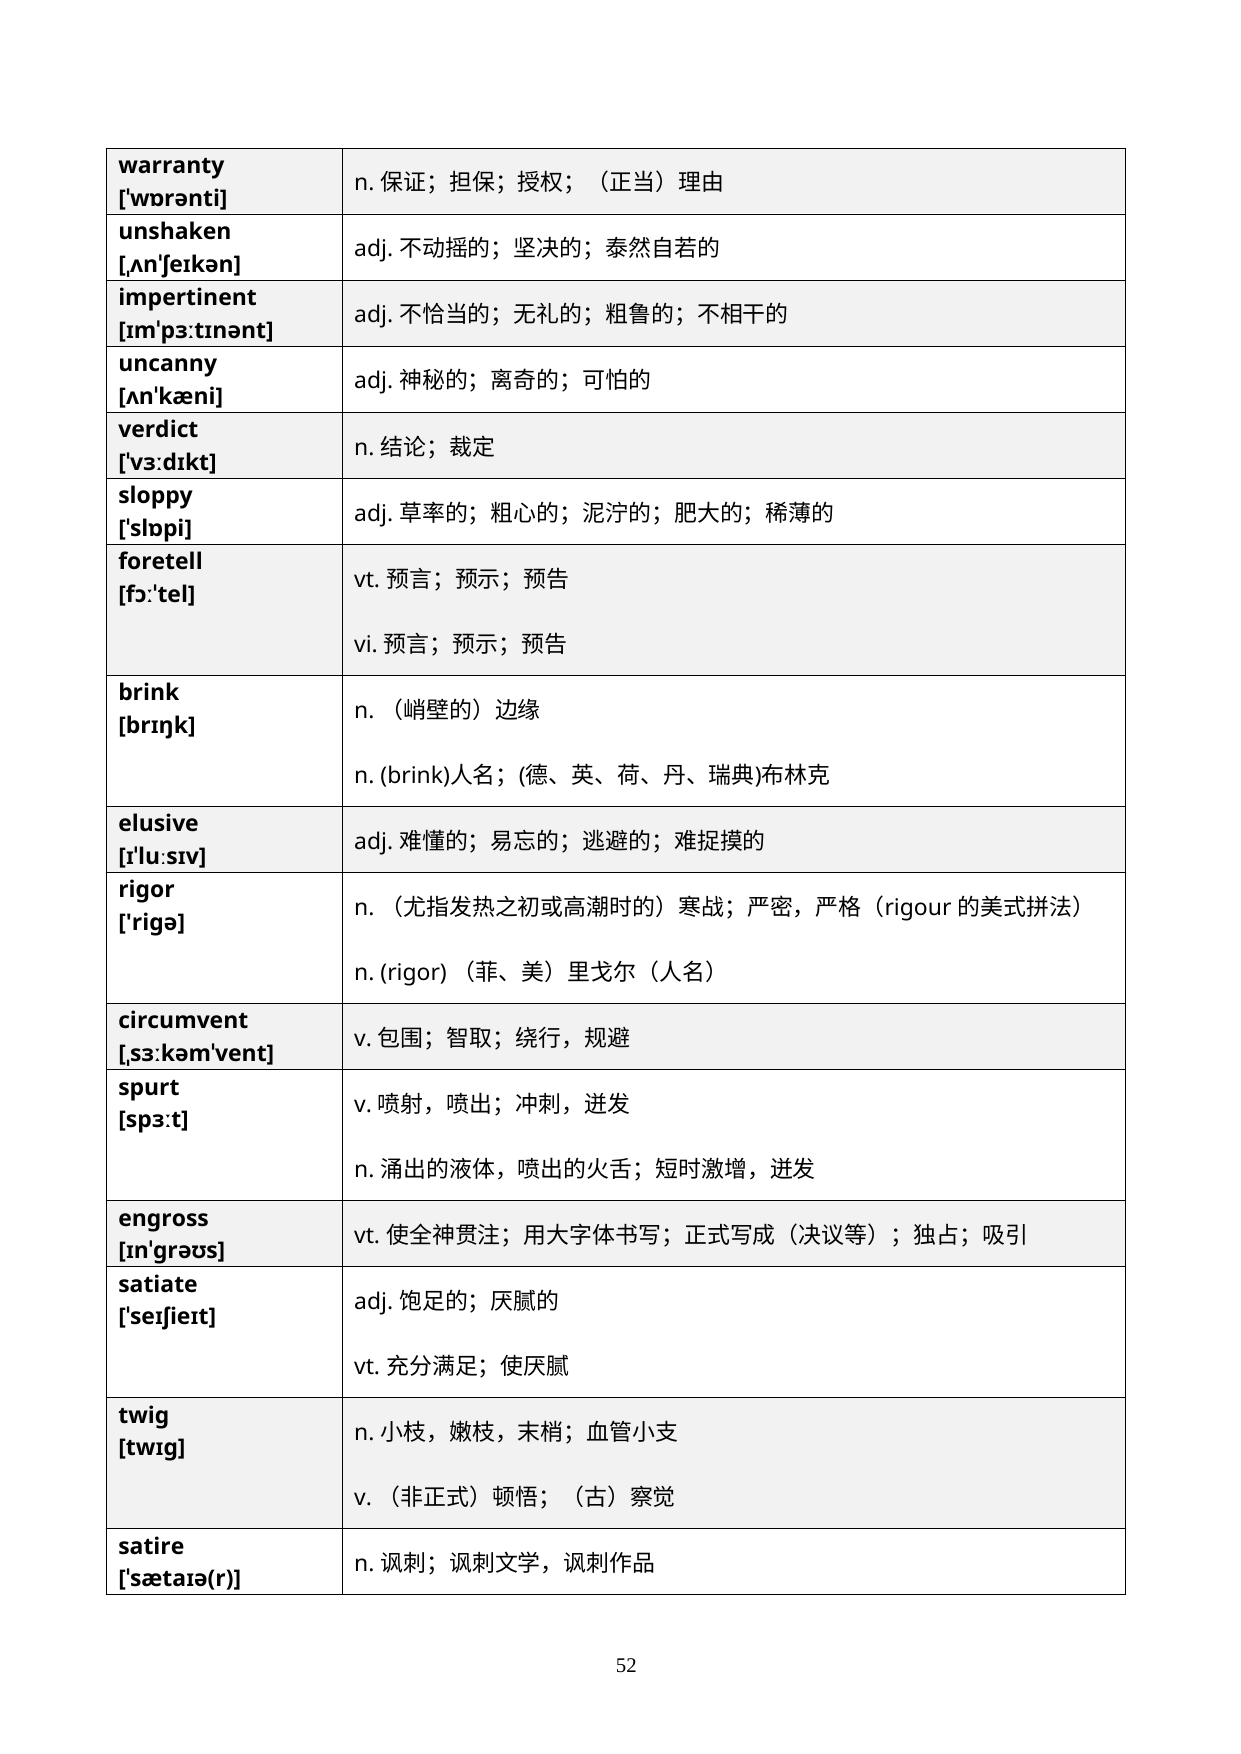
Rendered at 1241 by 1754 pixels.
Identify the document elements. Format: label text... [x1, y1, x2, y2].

table_cell satire [ˈsætaɪə(r)] [107, 1529, 342, 1594]
table_cell n. 结论；裁定 [343, 413, 1125, 478]
table_cell vt. 使全神贯注；用大字体书写；正式写成（决议等）；独占；吸引 [343, 1201, 1125, 1266]
table_cell elusive [ɪˈluːsɪv] [107, 807, 342, 872]
table_cell uncanny [ʌnˈkæni] [107, 347, 342, 412]
table_cell sloppy [ˈslɒpi] [107, 479, 342, 544]
table_cell v. 喷射，喷出；冲刺，迸发 n. 涌出的液体，喷出的火舌；短时激增，迸发 [343, 1070, 1125, 1200]
table_cell circumvent [ˌsɜːkəmˈvent] [107, 1004, 342, 1069]
table_cell twig [twɪɡ] [107, 1398, 342, 1528]
table_cell adj. 饱足的；厌腻的 vt. 充分满足；使厌腻 [343, 1267, 1125, 1397]
table_cell verdict [ˈvɜːdɪkt] [107, 413, 342, 478]
table_cell n. 讽刺；讽刺文学，讽刺作品 [343, 1529, 1125, 1594]
table_cell adj. 不恰当的；无礼的；粗鲁的；不相干的 [343, 281, 1125, 346]
table_cell adj. 不动摇的；坚决的；泰然自若的 [343, 215, 1125, 279]
table_cell adj. 难懂的；易忘的；逃避的；难捉摸的 [343, 807, 1125, 872]
table_cell n. （峭壁的）边缘 n. (brink)人名；(德、英、荷、丹、瑞典)布林克 [343, 676, 1125, 806]
table_cell adj. 草率的；粗心的；泥泞的；肥大的；稀薄的 [343, 479, 1125, 544]
table_cell satiate [ˈseɪʃieɪt] [107, 1267, 342, 1397]
table_cell engross [ɪnˈɡrəʊs] [107, 1201, 342, 1266]
table_cell adj. 神秘的；离奇的；可怕的 [343, 347, 1125, 412]
table_cell spurt [spɜːt] [107, 1070, 342, 1200]
table_cell impertinent [ɪmˈpɜːtɪnənt] [107, 281, 342, 346]
table_cell vt. 预言；预示；预告 vi. 预言；预示；预告 [343, 545, 1125, 675]
table_cell unshaken [ˌʌnˈʃeɪkən] [107, 215, 342, 279]
table_cell n. 小枝，嫩枝，末梢；血管小支 v. （非正式）顿悟；（古）察觉 [343, 1398, 1125, 1528]
table_cell rigor ['riɡə] [107, 873, 342, 1003]
table_cell warranty [ˈwɒrənti] [107, 149, 342, 213]
table_cell n. （尤指发热之初或高潮时的）寒战；严密，严格（rigour 的美式拼法） n. (rigor) （菲、美）里戈尔（人名） [343, 873, 1125, 1003]
table_cell v. 包围；智取；绕行，规避 [343, 1004, 1125, 1069]
table_cell n. 保证；担保；授权；（正当）理由 [343, 149, 1125, 213]
table_cell foretell [fɔːˈtel] [107, 545, 342, 675]
table_cell brink [brɪŋk] [107, 676, 342, 806]
